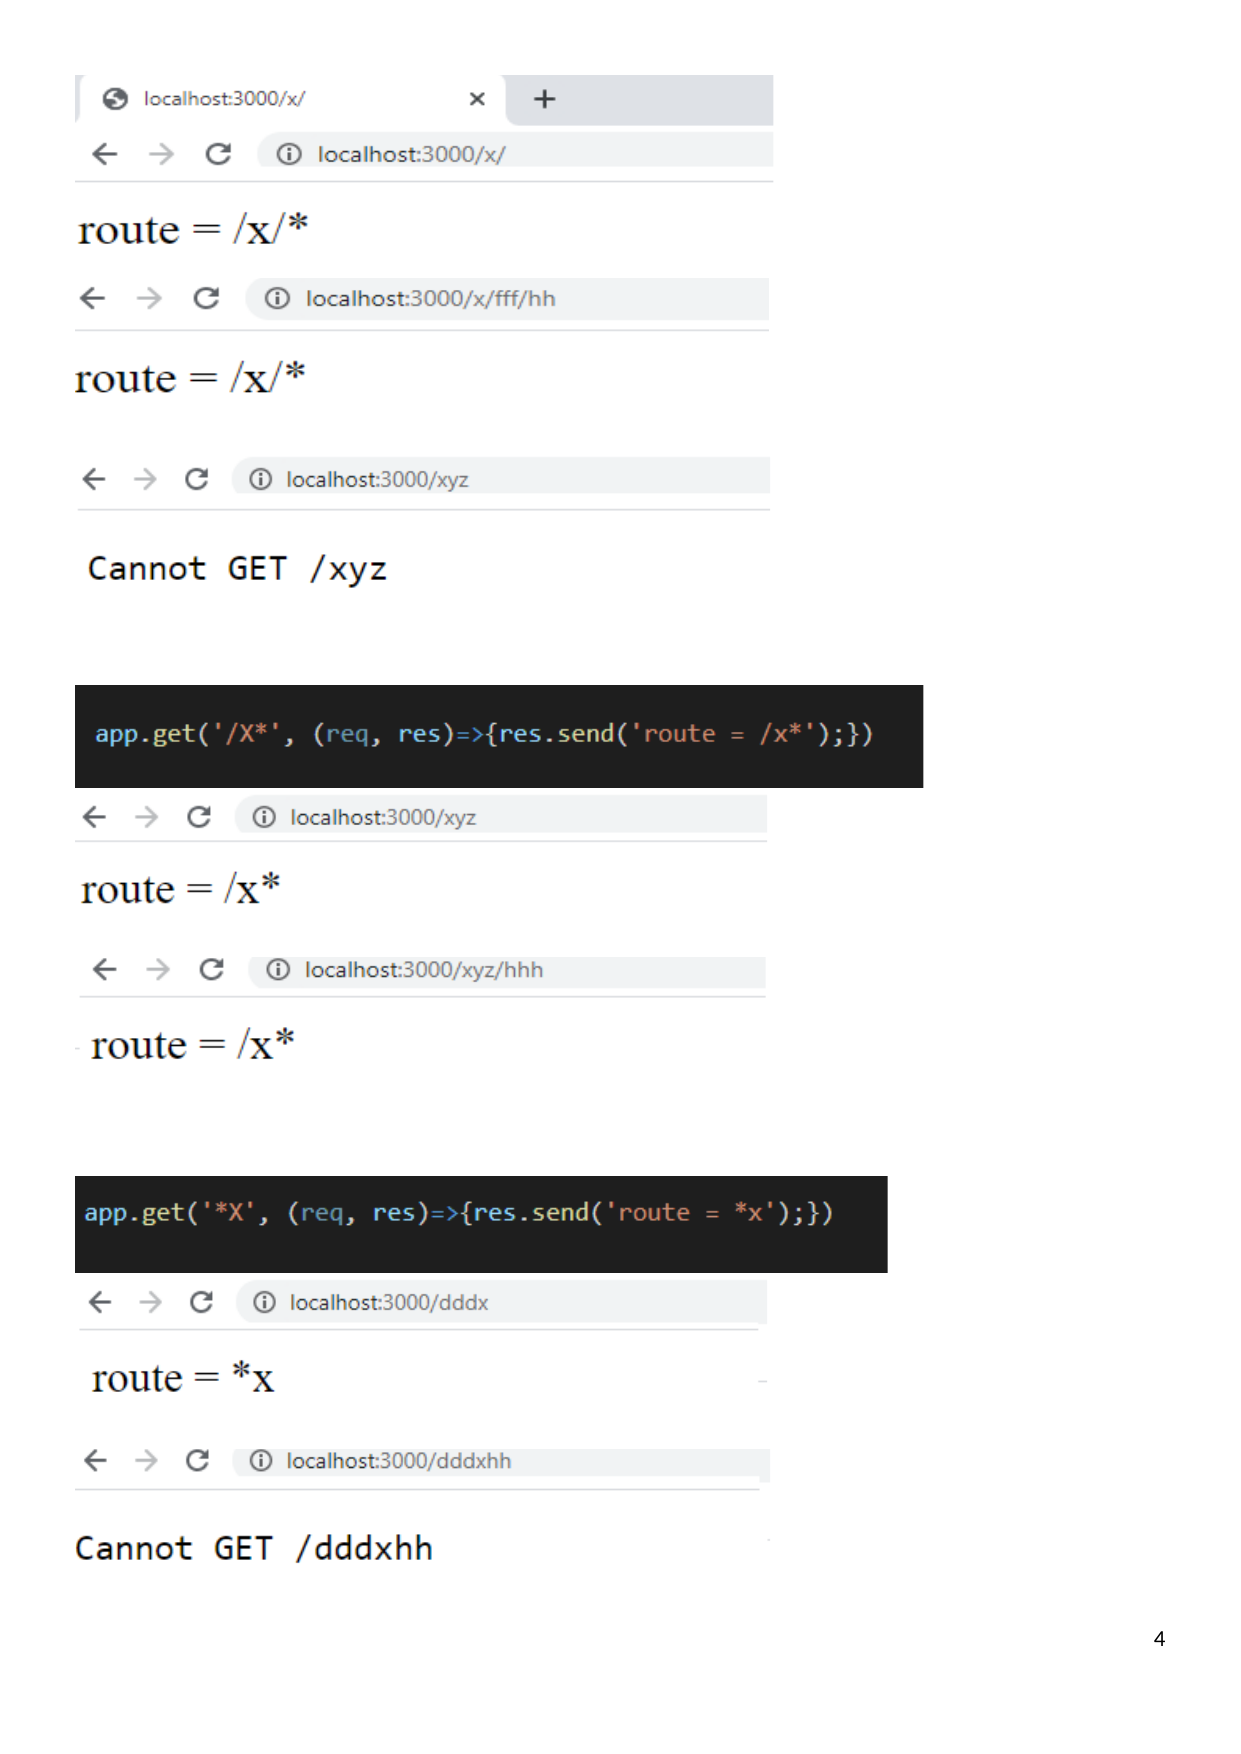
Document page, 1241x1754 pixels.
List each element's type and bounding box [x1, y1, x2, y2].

picture [75, 1176, 888, 1273]
picture [75, 957, 766, 1103]
picture [75, 1275, 768, 1447]
picture [75, 451, 771, 613]
picture [75, 75, 774, 277]
picture [75, 685, 924, 788]
picture [75, 1449, 771, 1623]
picture [75, 278, 769, 449]
picture [75, 789, 768, 955]
